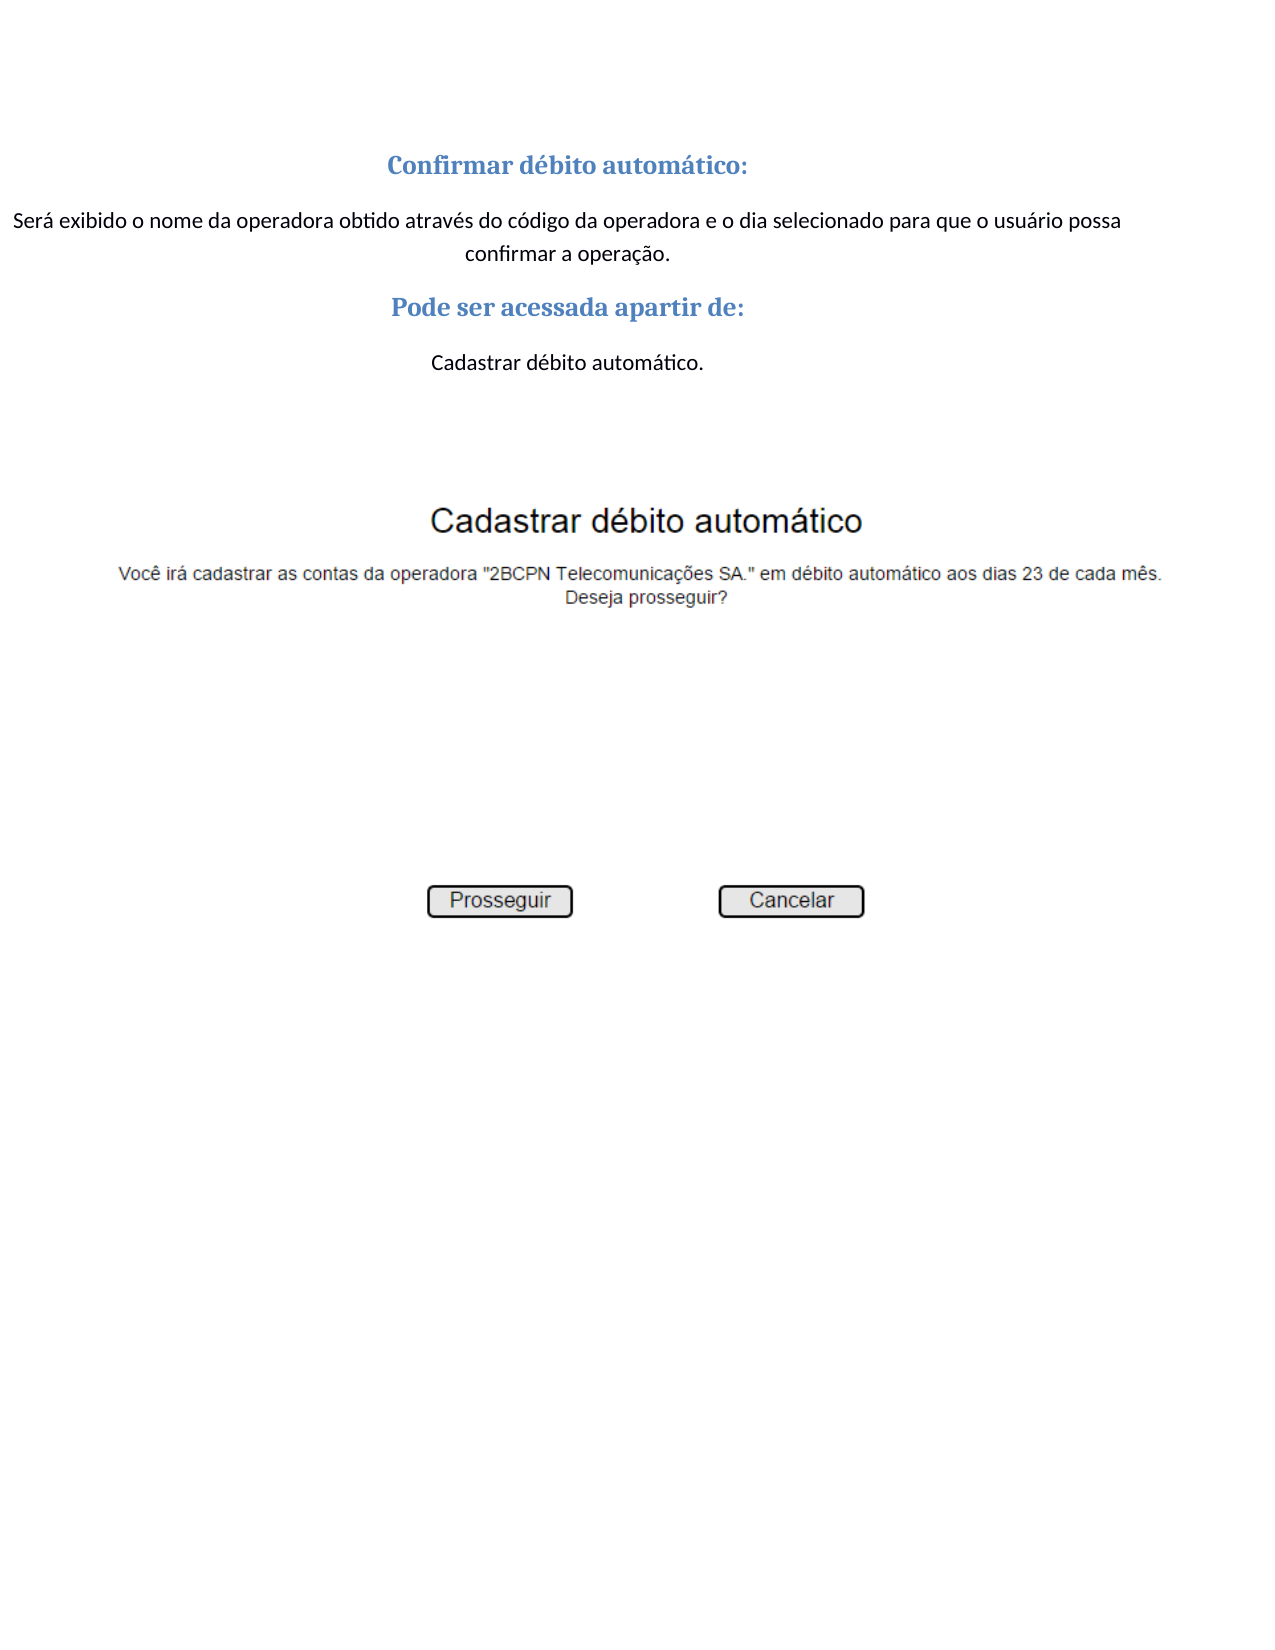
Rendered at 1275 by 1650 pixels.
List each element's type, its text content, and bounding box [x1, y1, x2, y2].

text Confirmar débito automático: [10, 150, 1125, 181]
text Será exibido o nome da operadora obtido através do código da operadora e o dia selecionado para que o usuário possa confirmar a operação. [10, 207, 1125, 267]
text Pode ser acessada apartir de: [10, 292, 1125, 323]
picture [10, 454, 1275, 1164]
text Cadastrar débito automático. [10, 348, 1125, 376]
